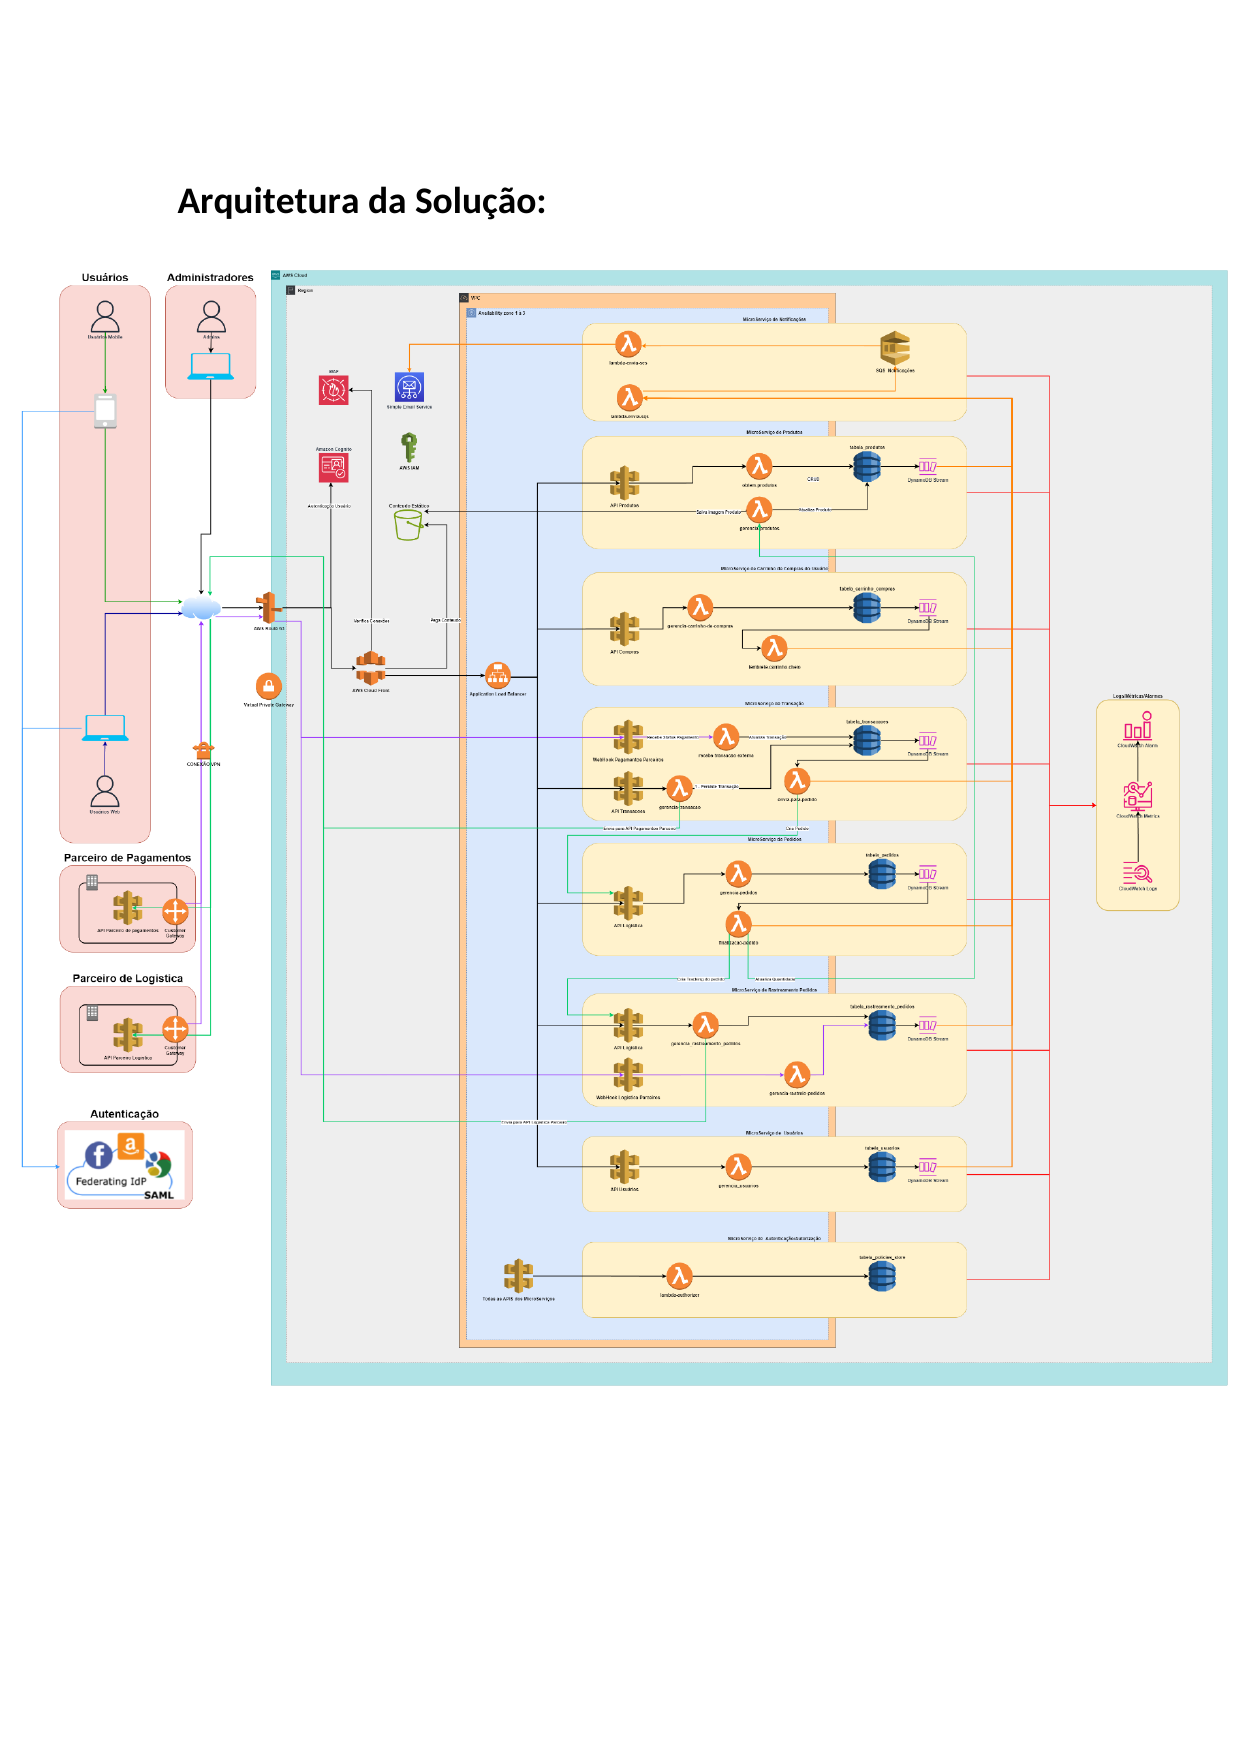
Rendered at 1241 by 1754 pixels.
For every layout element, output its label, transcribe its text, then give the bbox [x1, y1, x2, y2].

text Arquitetura da Solução: [177, 177, 1063, 223]
picture [0, 251, 1241, 1404]
